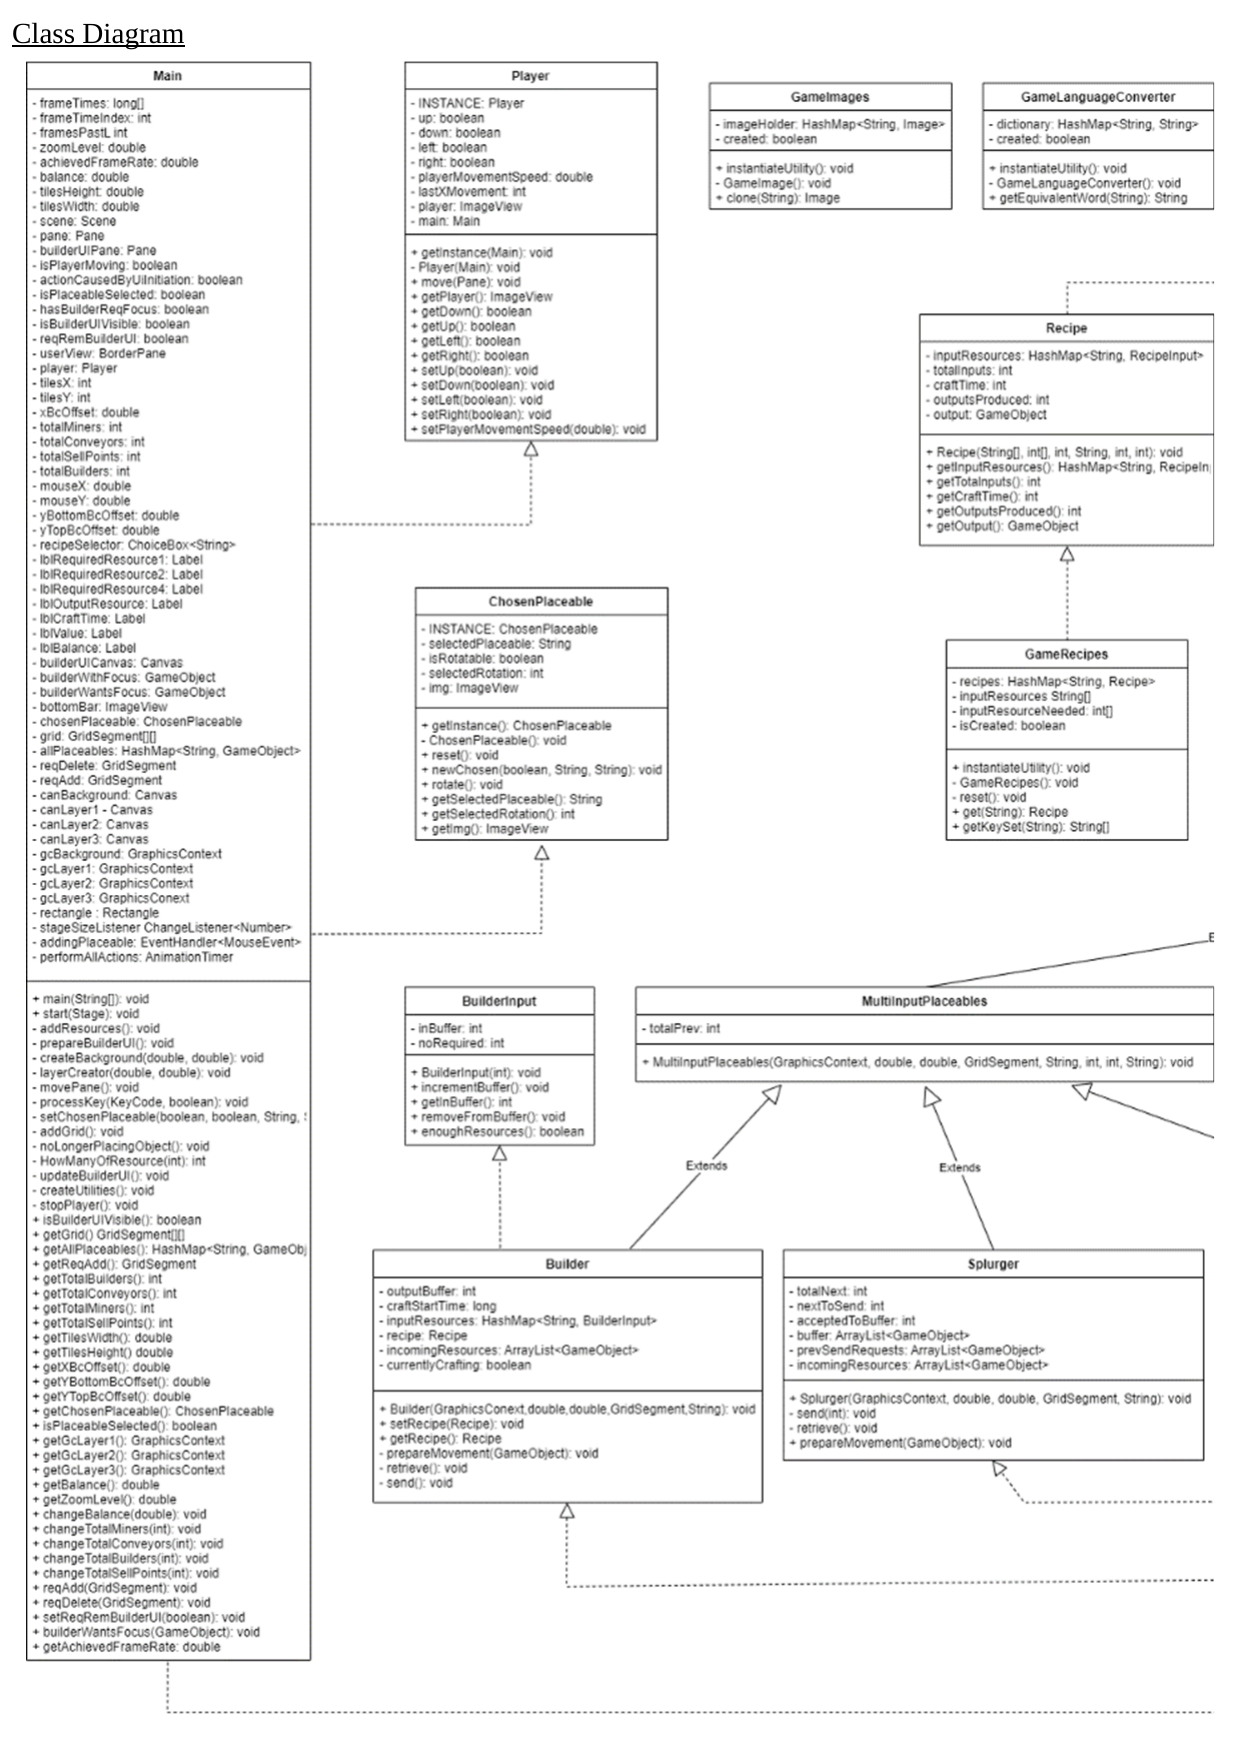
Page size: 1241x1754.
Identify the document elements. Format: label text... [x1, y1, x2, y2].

subtitle Class Diagram [12, 16, 1228, 49]
picture [26, 52, 1215, 1729]
